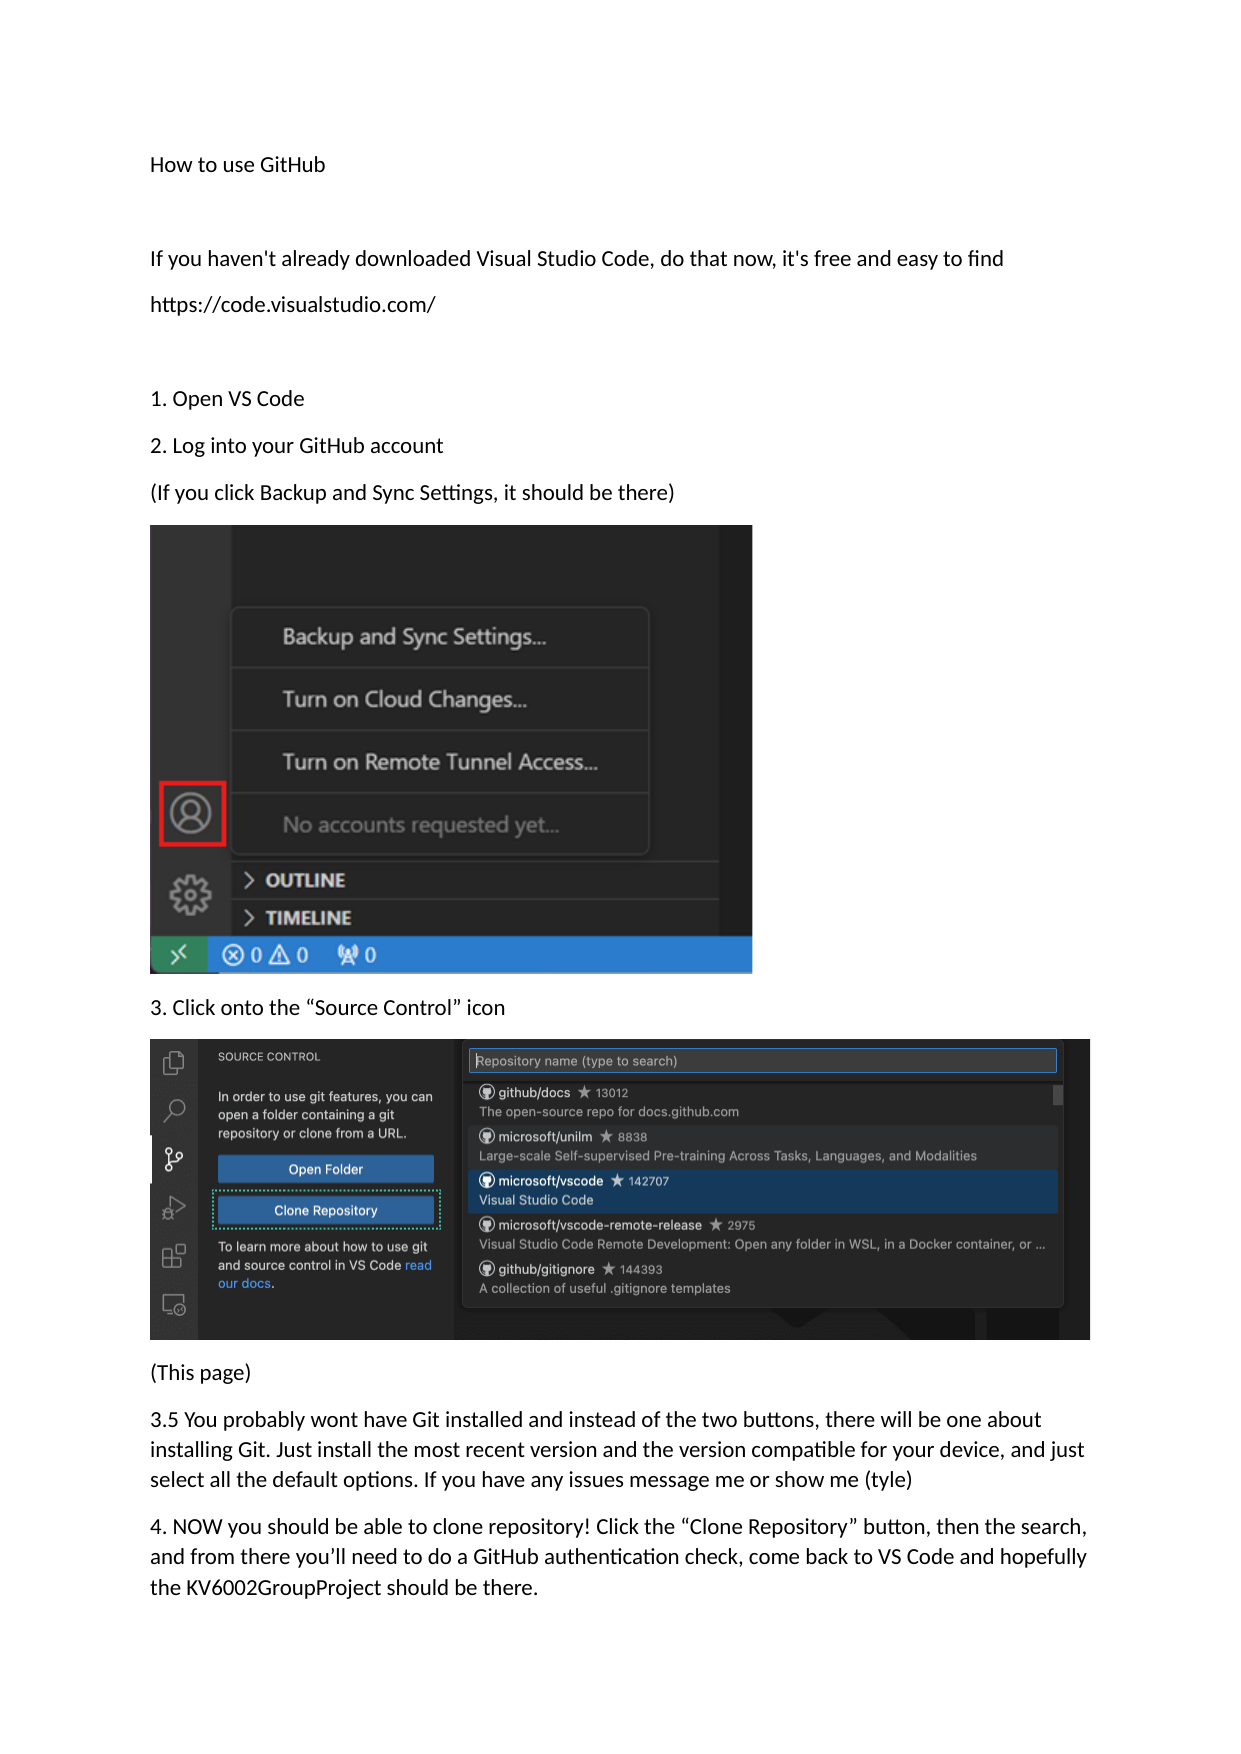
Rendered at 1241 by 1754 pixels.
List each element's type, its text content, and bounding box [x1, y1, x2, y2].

text 1. Open VS Code [150, 384, 1090, 412]
text 3. Click onto the “Source Control” icon [150, 993, 1090, 1021]
text 3.5 You probably wont have Git installed and instead of the two buttons, there will be one about installing Git. Just install the most recent version and the version compatible for your device, and just select all the default options. If you have any issues message me or show me (tyle) [150, 1405, 1090, 1493]
text If you haven't already downloaded Visual Studio Code, do that now, it's free and easy to find [150, 244, 1090, 272]
text 4. NOW you should be able to clone repository! Click the “Clone Repository” button, then the search, and from there you’ll need to do a GitHub authentication check, come back to VS Code and hopefully the KV6002GroupProject should be there. [150, 1512, 1090, 1601]
text https://code.visualstudio.com/ [150, 291, 1090, 319]
text 2. Log into your GitHub account [150, 431, 1090, 459]
text (This page) [150, 1358, 1090, 1386]
picture [150, 525, 753, 974]
picture [150, 1039, 1091, 1340]
text How to use GitHub [150, 150, 1090, 178]
text (If you click Backup and Sync Settings, it should be there) [150, 478, 1090, 506]
